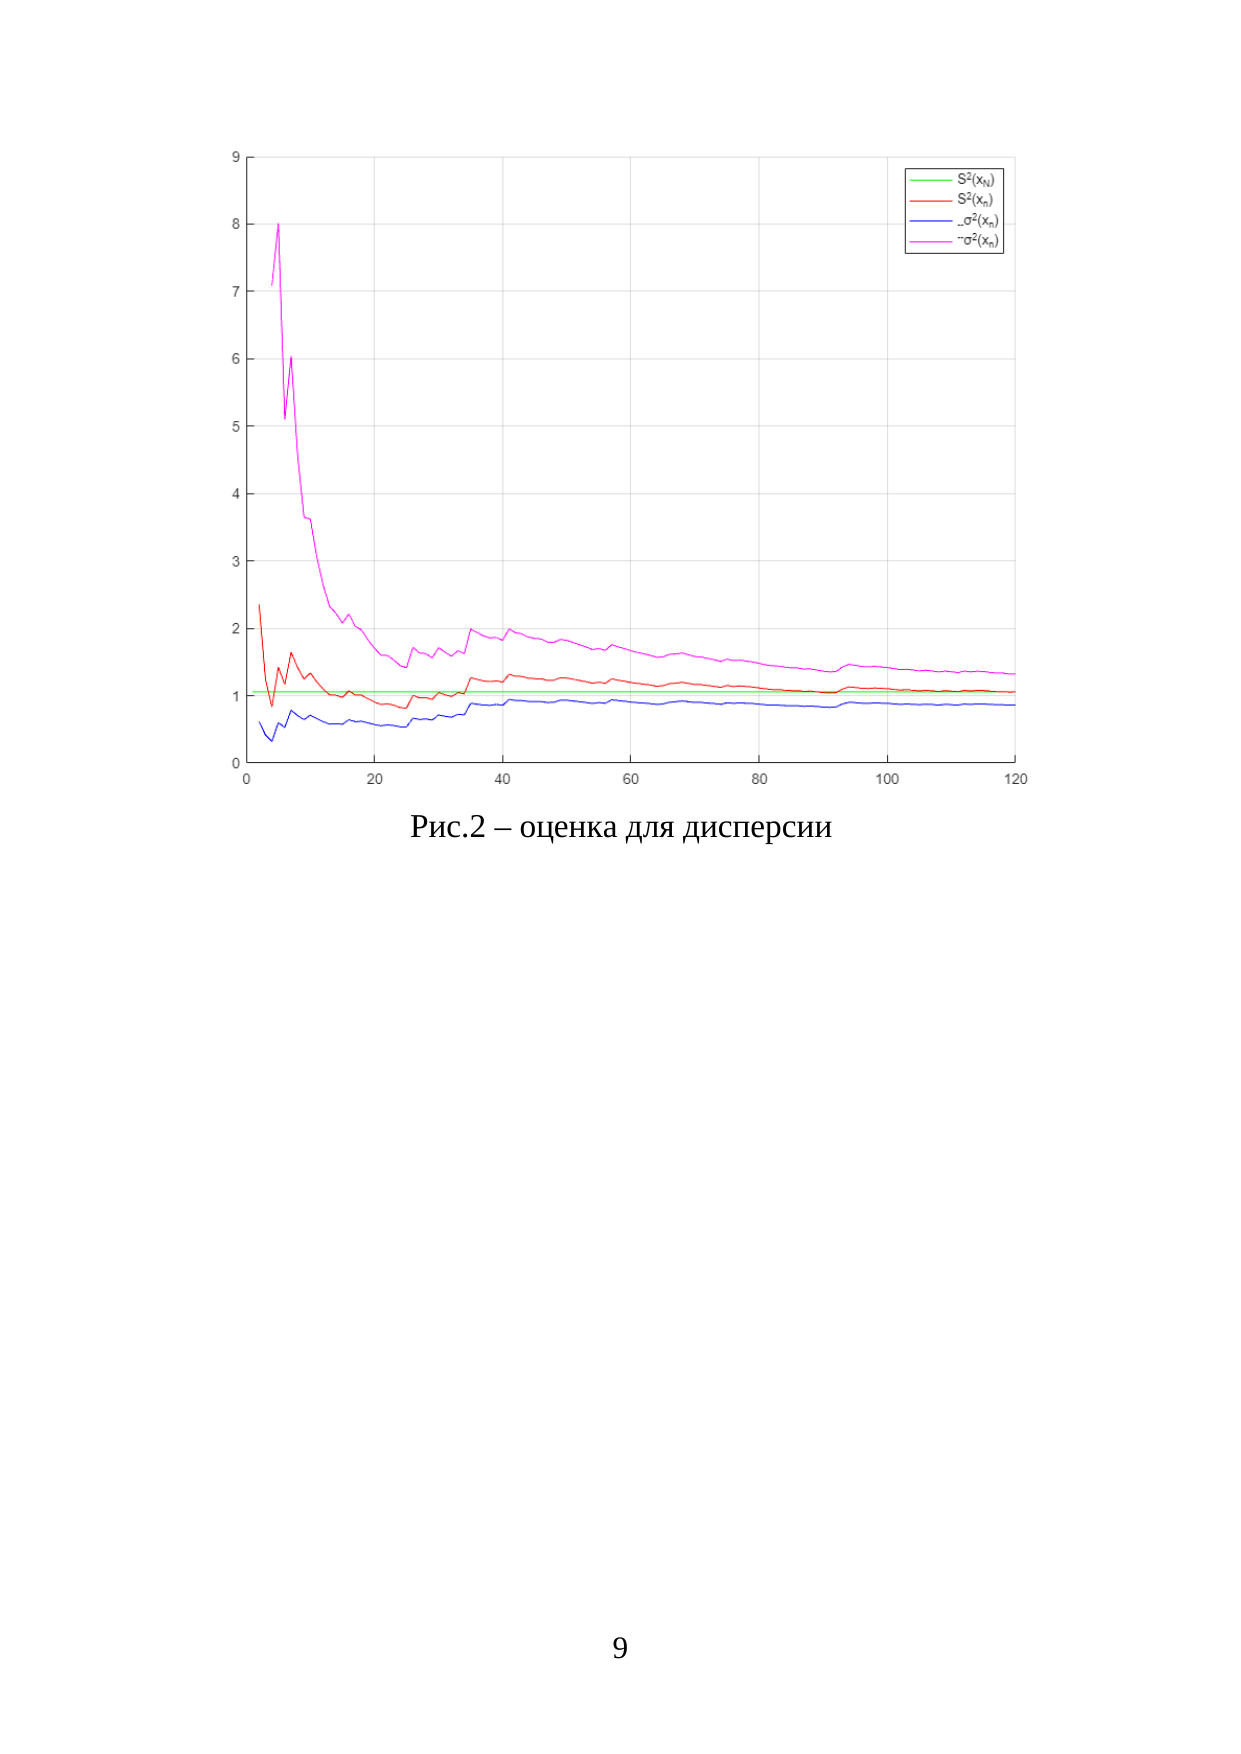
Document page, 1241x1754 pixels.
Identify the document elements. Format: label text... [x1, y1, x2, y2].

picture [195, 118, 1047, 807]
text Рис.2 – оценка для дисперсии [118, 807, 1124, 845]
